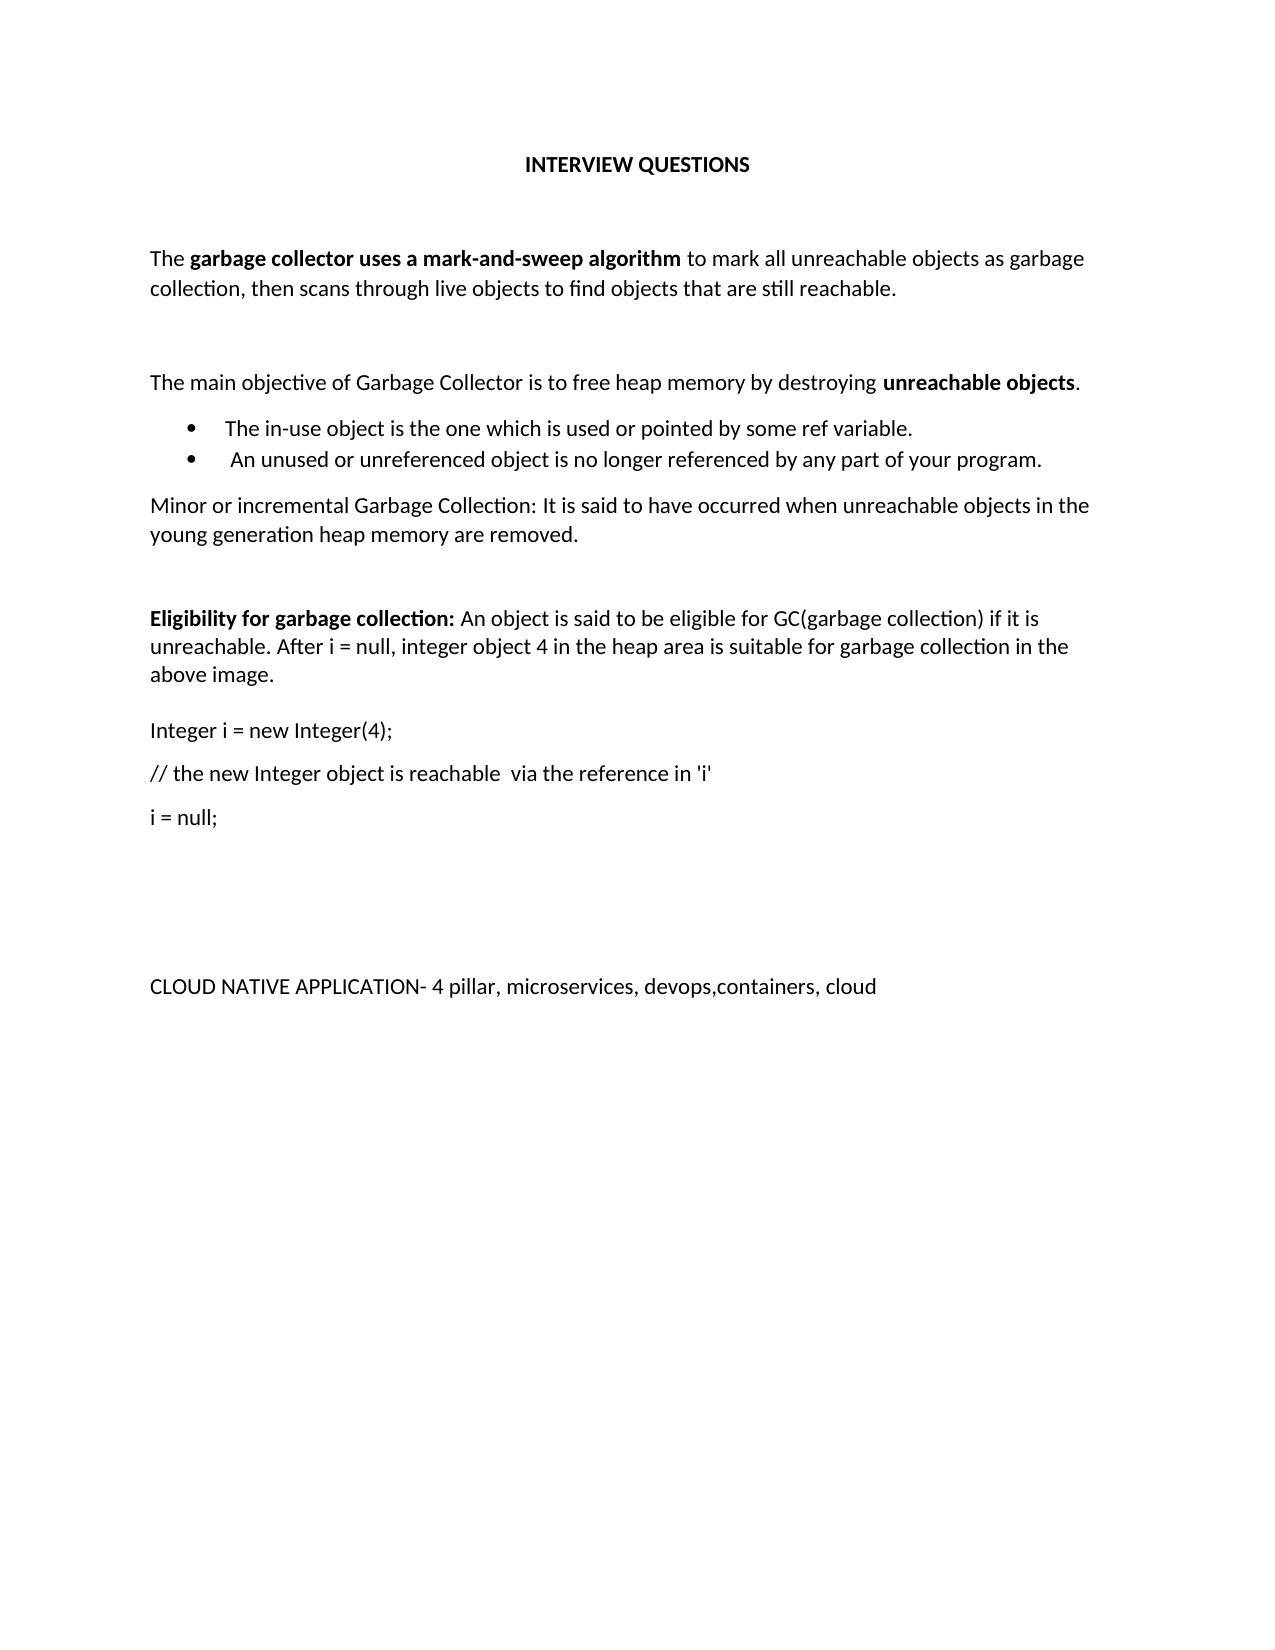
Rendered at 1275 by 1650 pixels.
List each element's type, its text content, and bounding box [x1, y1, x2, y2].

text i = null; [150, 803, 1125, 831]
text CLOUD NATIVE APPLICATION- 4 pillar, microservices, devops,containers, cloud [150, 972, 1125, 1000]
text INTERVIEW QUESTIONS [150, 150, 1125, 178]
text The garbage collector uses a mark-and-sweep algorithm to mark all unreachable objects as garbage collection, then scans through live objects to find objects that are still reachable. [150, 244, 1125, 302]
text The main objective of Garbage Collector is to free heap memory by destroying unreachable objects. [150, 368, 1125, 396]
text Minor or incremental Garbage Collection: It is said to have occurred when unreachable objects in the young generation heap memory are removed. [150, 492, 1125, 548]
text // the new Integer object is reachable via the reference in 'i' [150, 759, 1125, 787]
text Eligibility for garbage collection: An object is said to be eligible for GC(garbage collection) if it is unreachable. After i = null, integer object 4 in the heap area is suitable for garbage collection in the above image. [150, 604, 1125, 688]
list An unused or unreferenced object is no longer referenced by any part of your program. [187, 445, 1125, 473]
list The in-use object is the one which is used or pointed by some ref variable. [187, 414, 1125, 443]
text Integer i = new Integer(4); [150, 716, 1125, 744]
